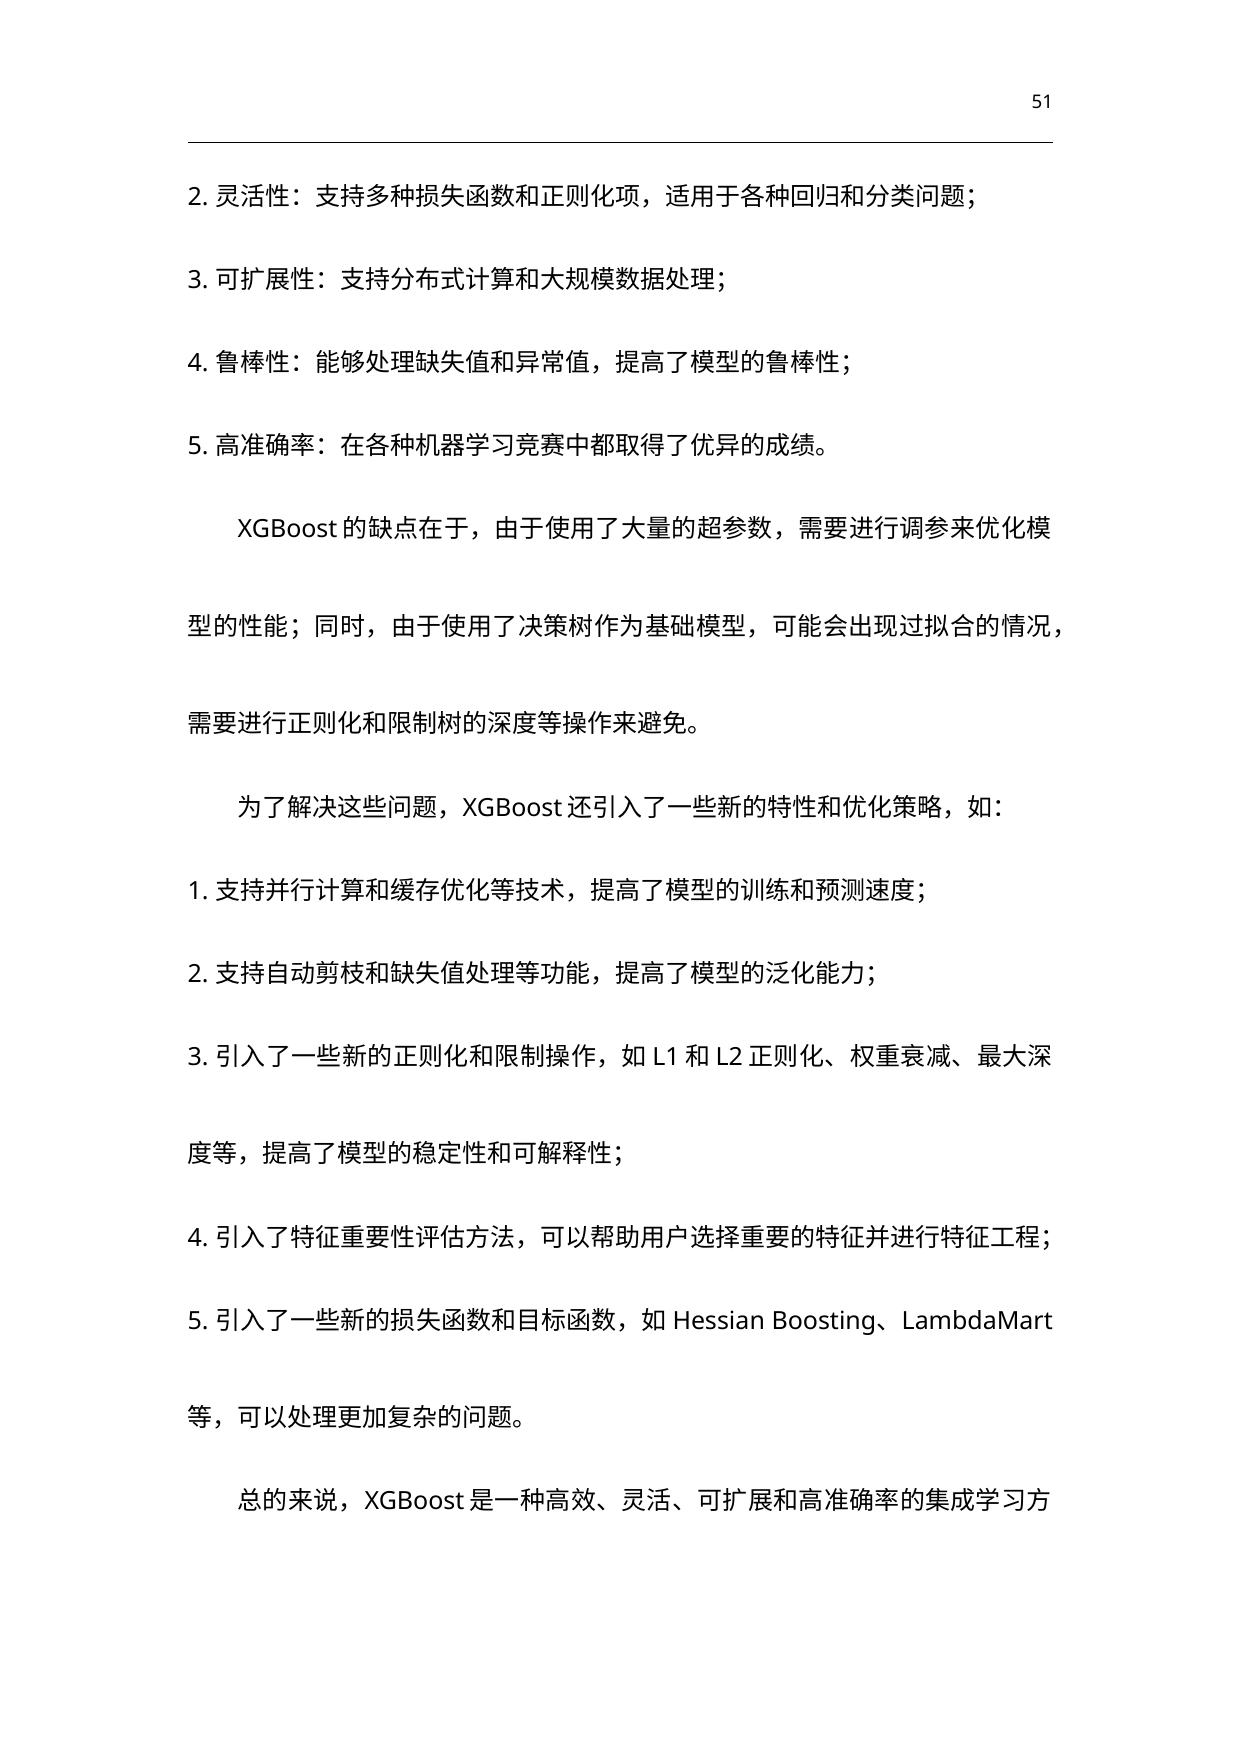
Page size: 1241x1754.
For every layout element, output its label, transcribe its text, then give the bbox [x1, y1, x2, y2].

list 引入了一些新的正则化和限制操作，如L1和L2正则化、权重衰减、最大深度等，提高了模型的稳定性和可解释性； [187, 1022, 1053, 1184]
list 高准确率：在各种机器学习竞赛中都取得了优异的成绩。 [187, 411, 1053, 476]
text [187, 1466, 1053, 1531]
list 引入了一些新的损失函数和目标函数，如Hessian Boosting、LambdaMart等，可以处理更加复杂的问题。 [187, 1286, 1053, 1448]
list 可扩展性：支持分布式计算和大规模数据处理； [187, 245, 1053, 310]
text XGBoost的缺点在于，由于使用了大量的超参数，需要进行调参来优化模型的性能；同时，由于使用了决策树作为基础模型，可能会出现过拟合的情况，需要进行正则化和限制树的深度等操作来避免。 [187, 494, 1053, 754]
list 引入了特征重要性评估方法，可以帮助用户选择重要的特征并进行特征工程； [187, 1203, 1053, 1268]
text 为了解决这些问题，XGBoost还引入了一些新的特性和优化策略，如： [187, 773, 1053, 838]
list 支持自动剪枝和缺失值处理等功能，提高了模型的泛化能力； [187, 939, 1053, 1004]
list 鲁棒性：能够处理缺失值和异常值，提高了模型的鲁棒性； [187, 328, 1053, 393]
list 灵活性：支持多种损失函数和正则化项，适用于各种回归和分类问题； [187, 162, 1053, 227]
list 支持并行计算和缓存优化等技术，提高了模型的训练和预测速度； [187, 856, 1053, 921]
